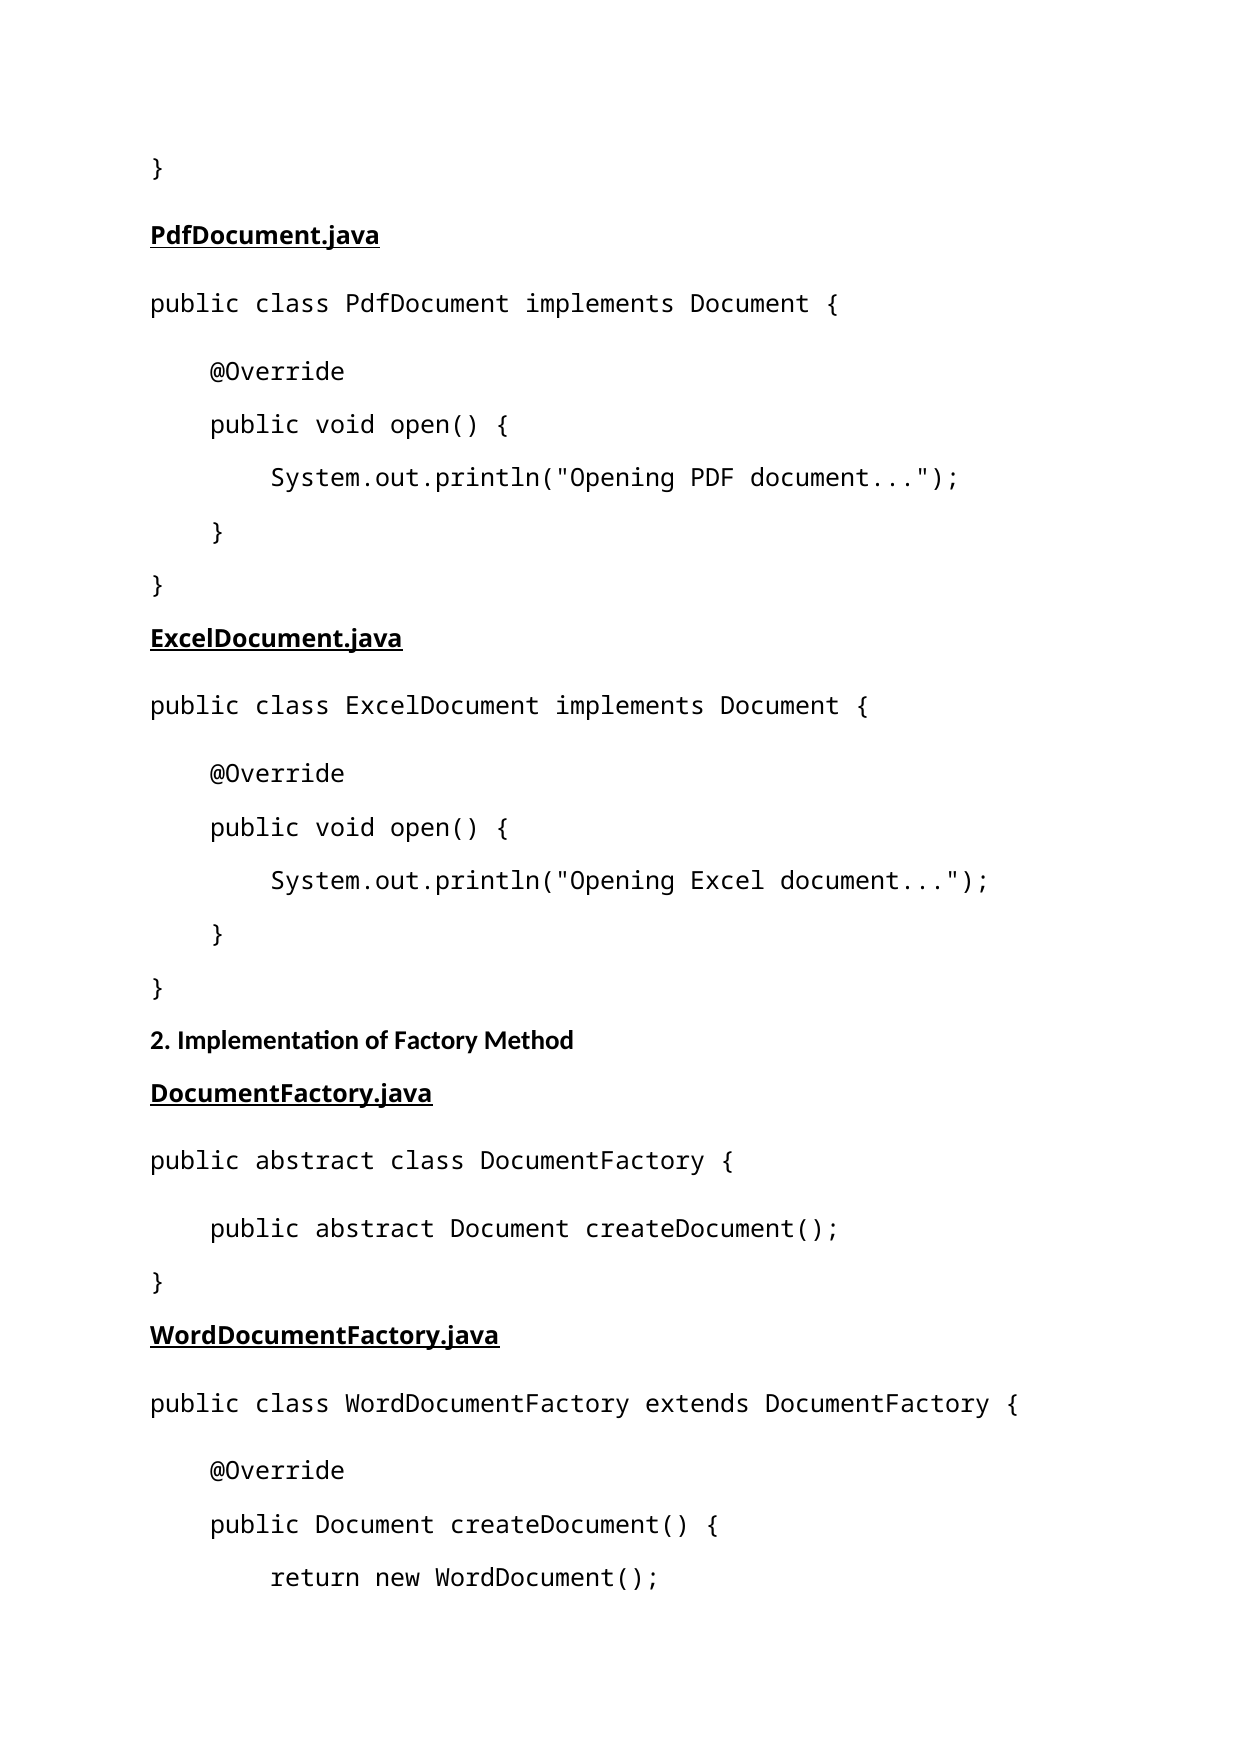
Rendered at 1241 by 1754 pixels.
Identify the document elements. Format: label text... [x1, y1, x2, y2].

text @Override [150, 1453, 1090, 1487]
text return new WordDocument(); [150, 1560, 1090, 1594]
text } [150, 513, 1090, 547]
text DocumentFactory.java [150, 1075, 1090, 1109]
text public class PdfDocument implements Document { [150, 285, 1090, 319]
text ExcelDocument.java [150, 620, 1090, 654]
text public void open() { [150, 407, 1090, 441]
text public void open() { [150, 809, 1090, 843]
text } [150, 969, 1090, 1003]
text public abstract class DocumentFactory { [150, 1143, 1090, 1177]
text public class ExcelDocument implements Document { [150, 688, 1090, 722]
text } [150, 150, 1090, 184]
text } [150, 567, 1090, 601]
text System.out.println("Opening PDF document..."); [150, 460, 1090, 494]
text @Override [150, 756, 1090, 790]
text 2. Implementation of Factory Method [150, 1023, 1090, 1056]
text public Document createDocument() { [150, 1506, 1090, 1540]
text System.out.println("Opening Excel document..."); [150, 863, 1090, 897]
text public abstract Document createDocument(); [150, 1211, 1090, 1245]
text } [150, 1264, 1090, 1298]
text PdfDocument.java [150, 218, 1090, 252]
text @Override [150, 353, 1090, 387]
text WordDocumentFactory.java [150, 1317, 1090, 1352]
text public class WordDocumentFactory extends DocumentFactory { [150, 1385, 1090, 1419]
text } [150, 916, 1090, 950]
